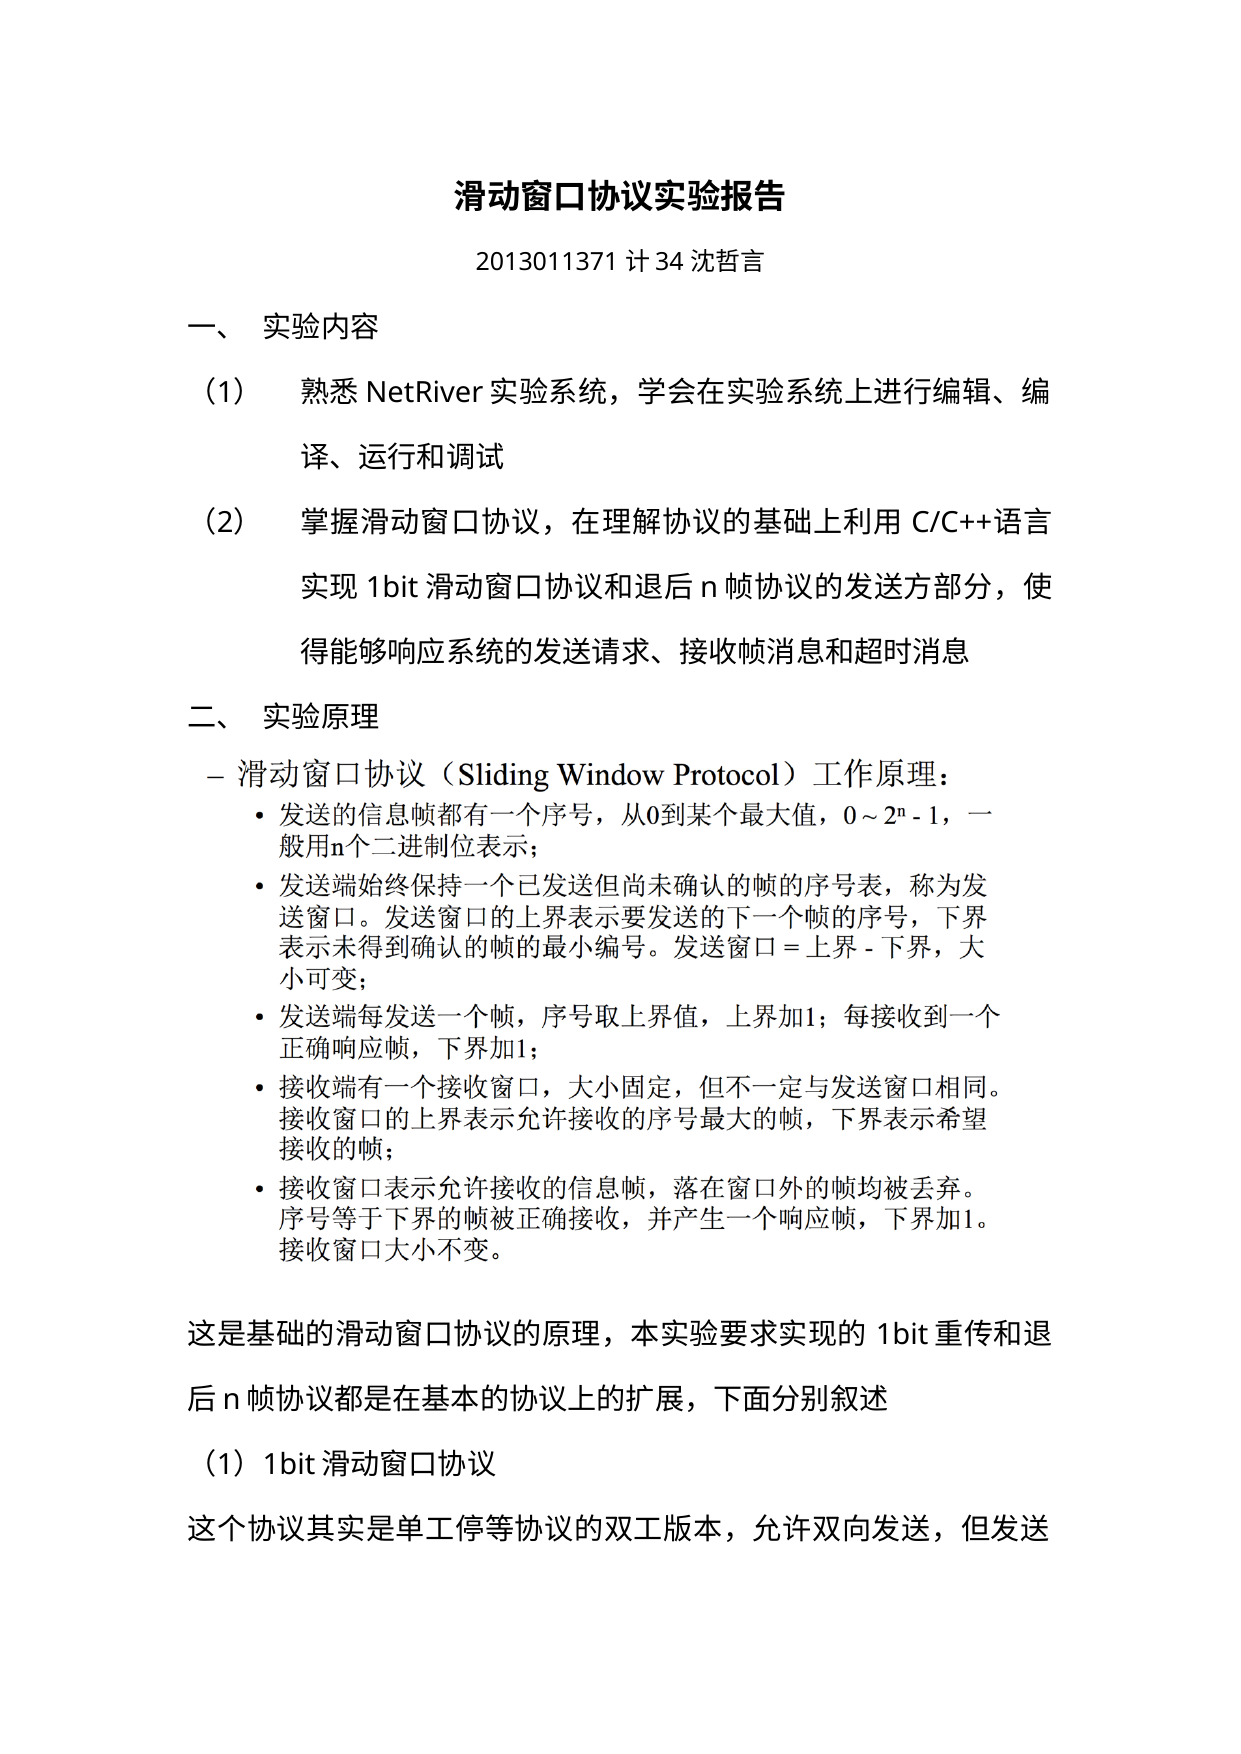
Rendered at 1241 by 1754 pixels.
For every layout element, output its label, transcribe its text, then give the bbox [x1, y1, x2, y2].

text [187, 1494, 1053, 1559]
text 滑动窗口协议实验报告 [187, 162, 1053, 227]
picture [187, 747, 1050, 1268]
list 熟悉NetRiver实验系统，学会在实验系统上进行编辑、编译、运行和调试 [187, 357, 1053, 487]
text 2013011371 计34 沈哲言 [187, 227, 1053, 292]
list 实验原理 [187, 682, 1053, 747]
text 这是基础的滑动窗口协议的原理，本实验要求实现的1bit重传和退后n帧协议都是在基本的协议上的扩展，下面分别叙述 [187, 1299, 1053, 1429]
list 掌握滑动窗口协议，在理解协议的基础上利用C/C++语言实现1bit滑动窗口协议和退后n帧协议的发送方部分，使得能够响应系统的发送请求、接收帧消息和超时消息 [187, 487, 1053, 682]
list 实验内容 [187, 292, 1053, 357]
text （1）1bit滑动窗口协议 [187, 1429, 1053, 1494]
